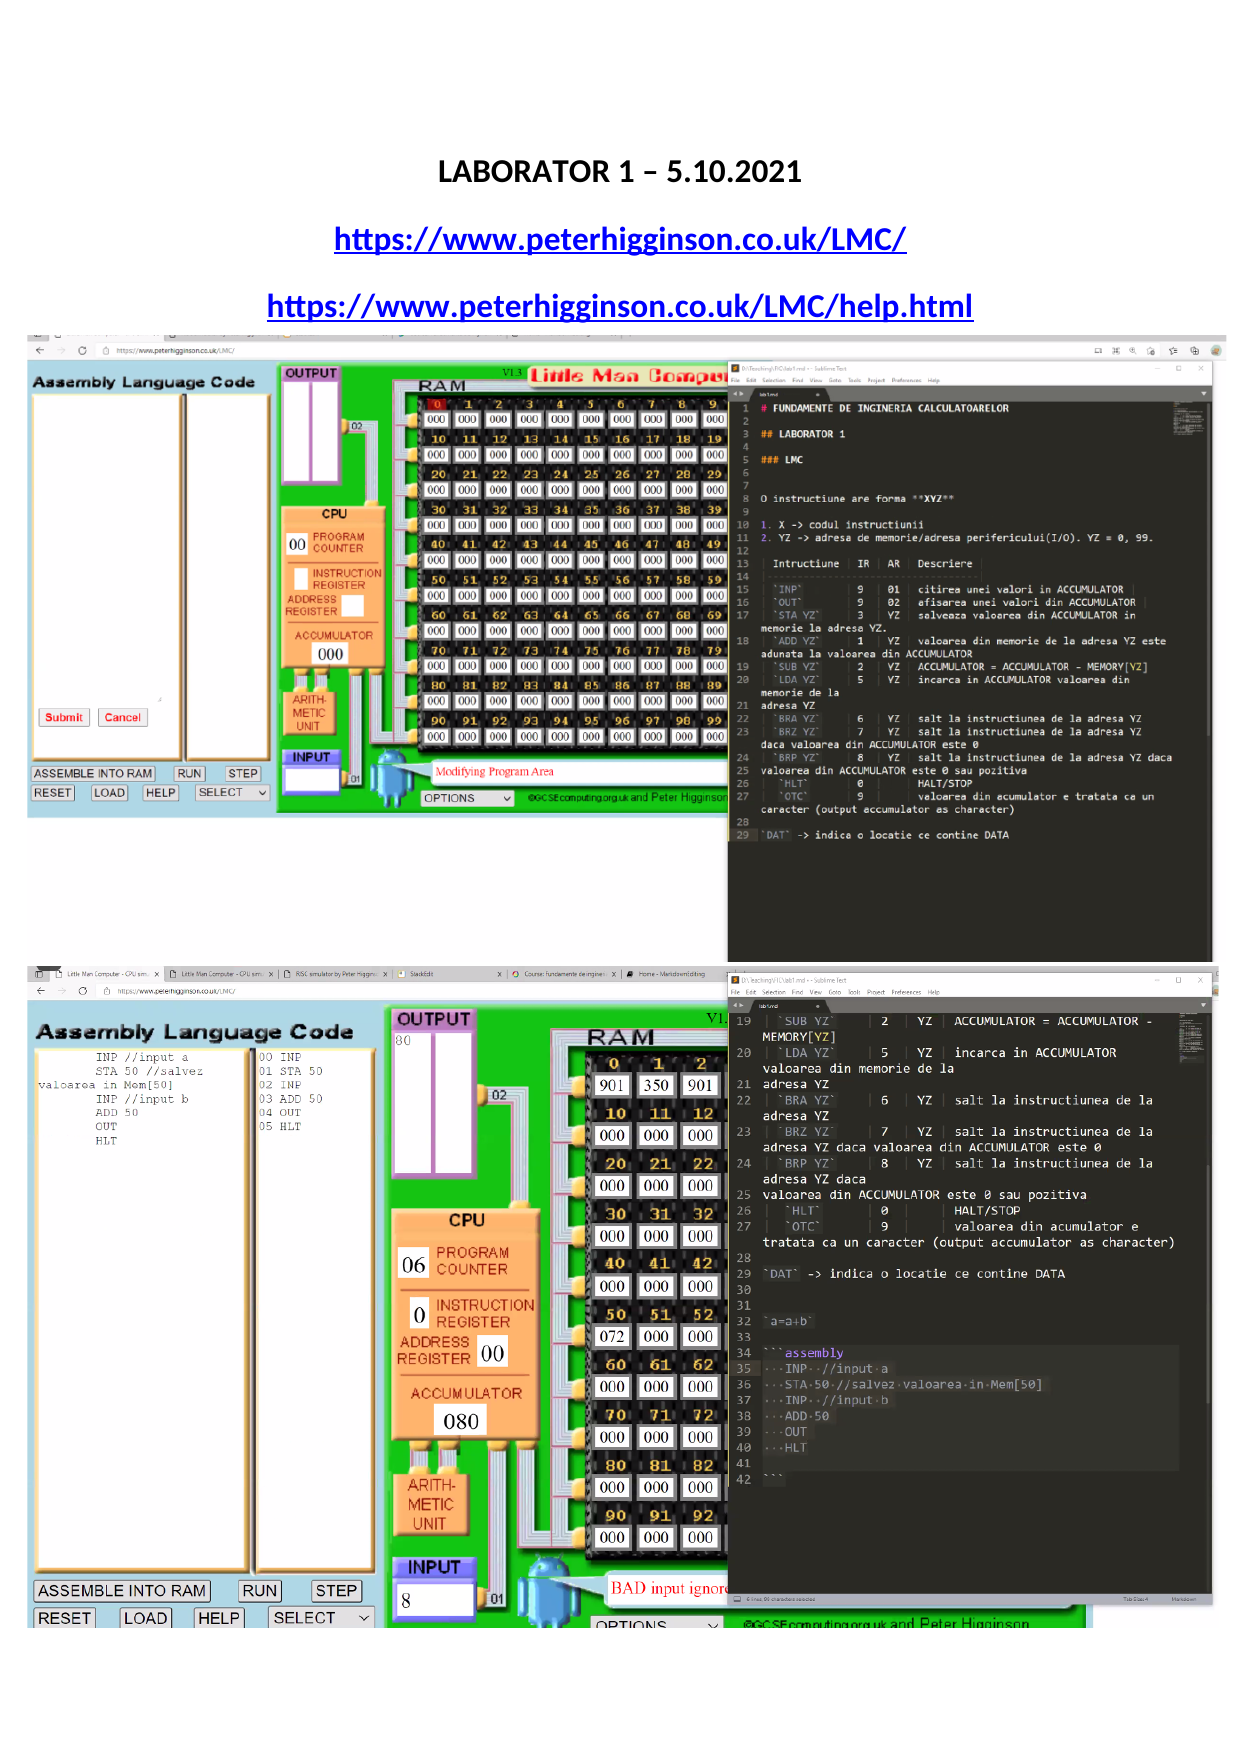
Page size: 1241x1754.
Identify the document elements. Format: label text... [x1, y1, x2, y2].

text https://www.peterhigginson.co.uk/LMC/help.html [150, 285, 1090, 326]
picture [27, 966, 1219, 1628]
text LABORATOR 1 – 5.10.2021 [150, 150, 1090, 191]
picture [27, 335, 1227, 962]
text https://www.peterhigginson.co.uk/LMC/ [150, 218, 1090, 258]
